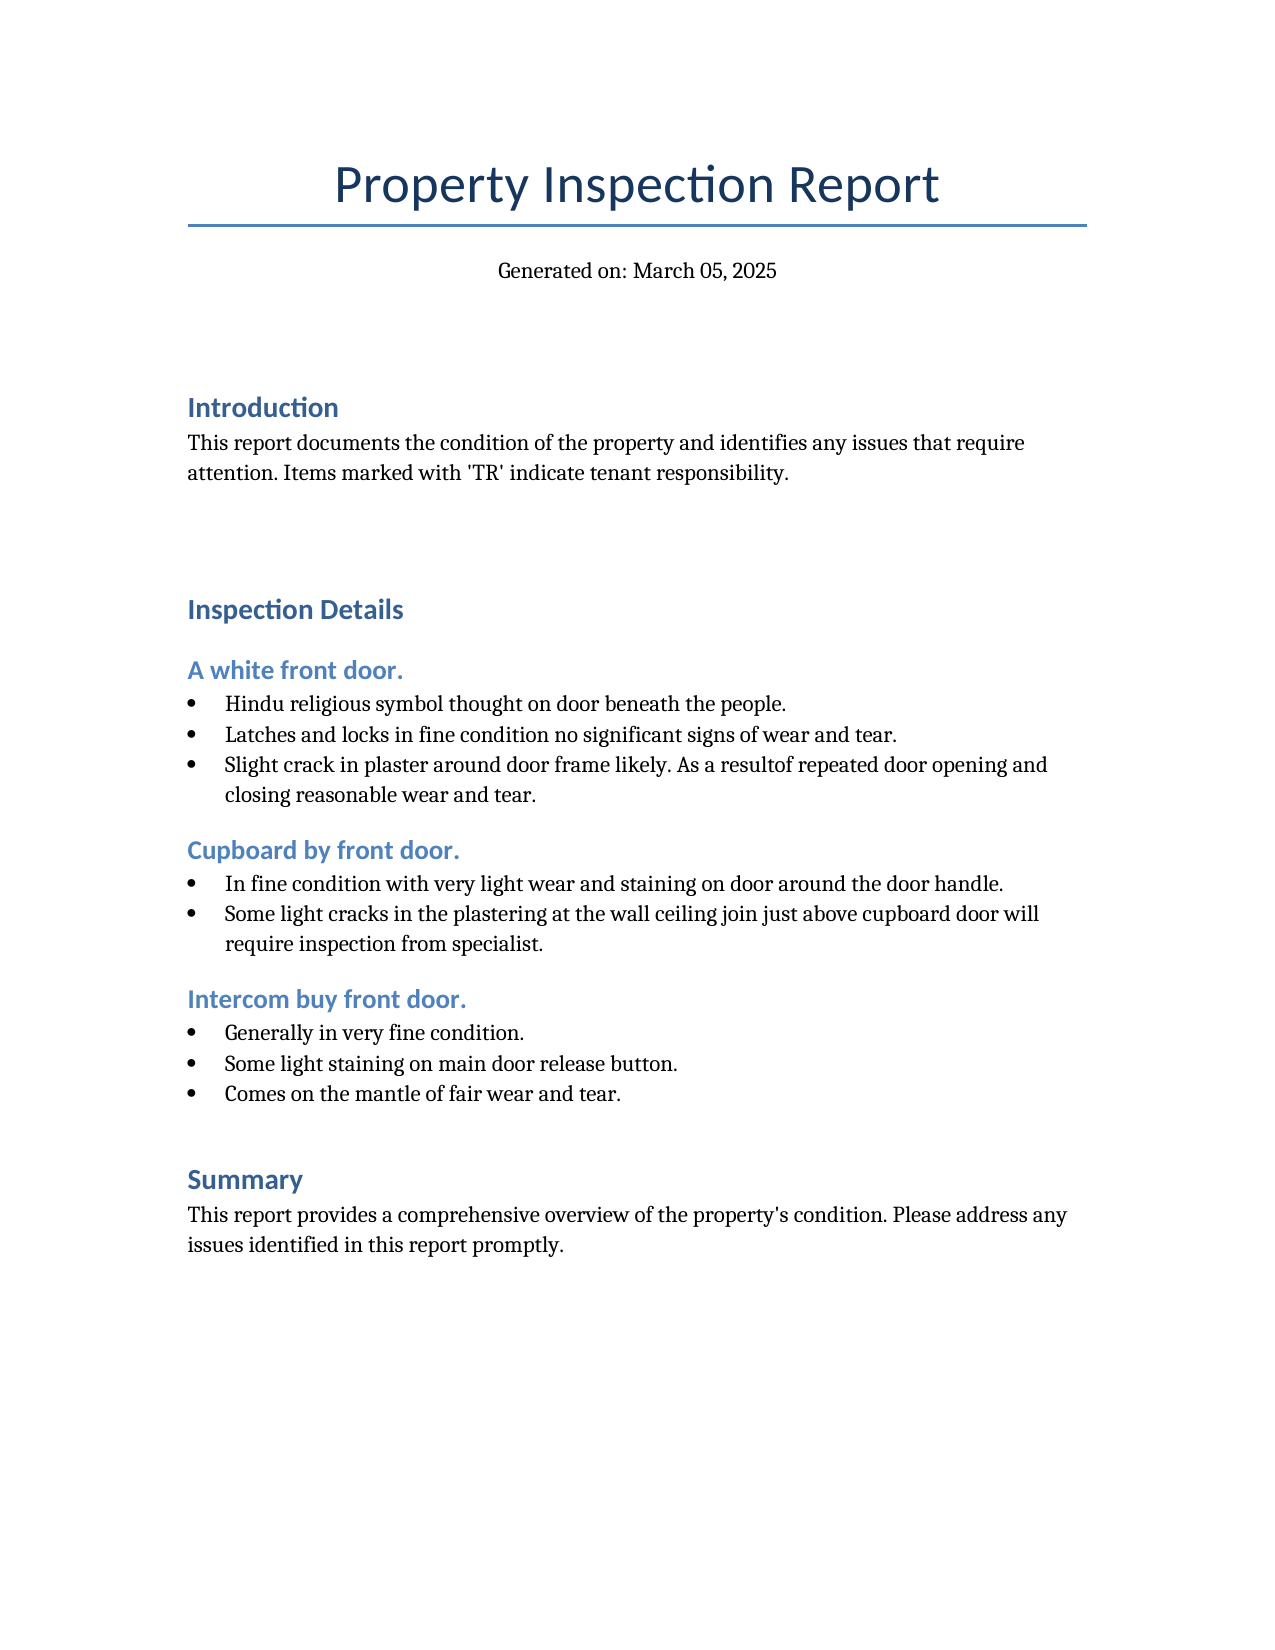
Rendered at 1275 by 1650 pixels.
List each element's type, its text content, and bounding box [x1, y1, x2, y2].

list Latches and locks in fine condition no significant signs of wear and tear. [187, 721, 1087, 748]
subtitle Intercom buy front door. [187, 982, 1087, 1015]
list In fine condition with very light wear and staining on door around the door handle. [187, 871, 1087, 897]
list Some light cracks in the plastering at the wall ceiling join just above cupboard door will require inspection from specialist. [187, 901, 1087, 957]
list Some light staining on main door release button. [187, 1050, 1087, 1077]
text This report provides a comprehensive overview of the property's condition. Please address any issues identified in this report promptly. [187, 1202, 1087, 1258]
subtitle Introduction [187, 389, 1087, 425]
subtitle Inspection Details [187, 591, 1087, 627]
list Hindu religious symbol thought on door beneath the people. [187, 691, 1087, 717]
list Generally in very fine condition. [187, 1020, 1087, 1046]
title Property Inspection Report [187, 150, 1087, 227]
subtitle A white front door. [187, 653, 1087, 686]
subtitle Summary [187, 1161, 1087, 1196]
text Generated on: March 05, 2025 [187, 258, 1087, 284]
text This report documents the condition of the property and identifies any issues that require attention. Items marked with 'TR' indicate tenant responsibility. [187, 430, 1087, 487]
subtitle Cupboard by front door. [187, 833, 1087, 866]
list Slight crack in plaster around door frame likely. As a resultof repeated door opening and closing reasonable wear and tear. [187, 752, 1087, 808]
list Comes on the mantle of fair wear and tear. [187, 1081, 1087, 1107]
